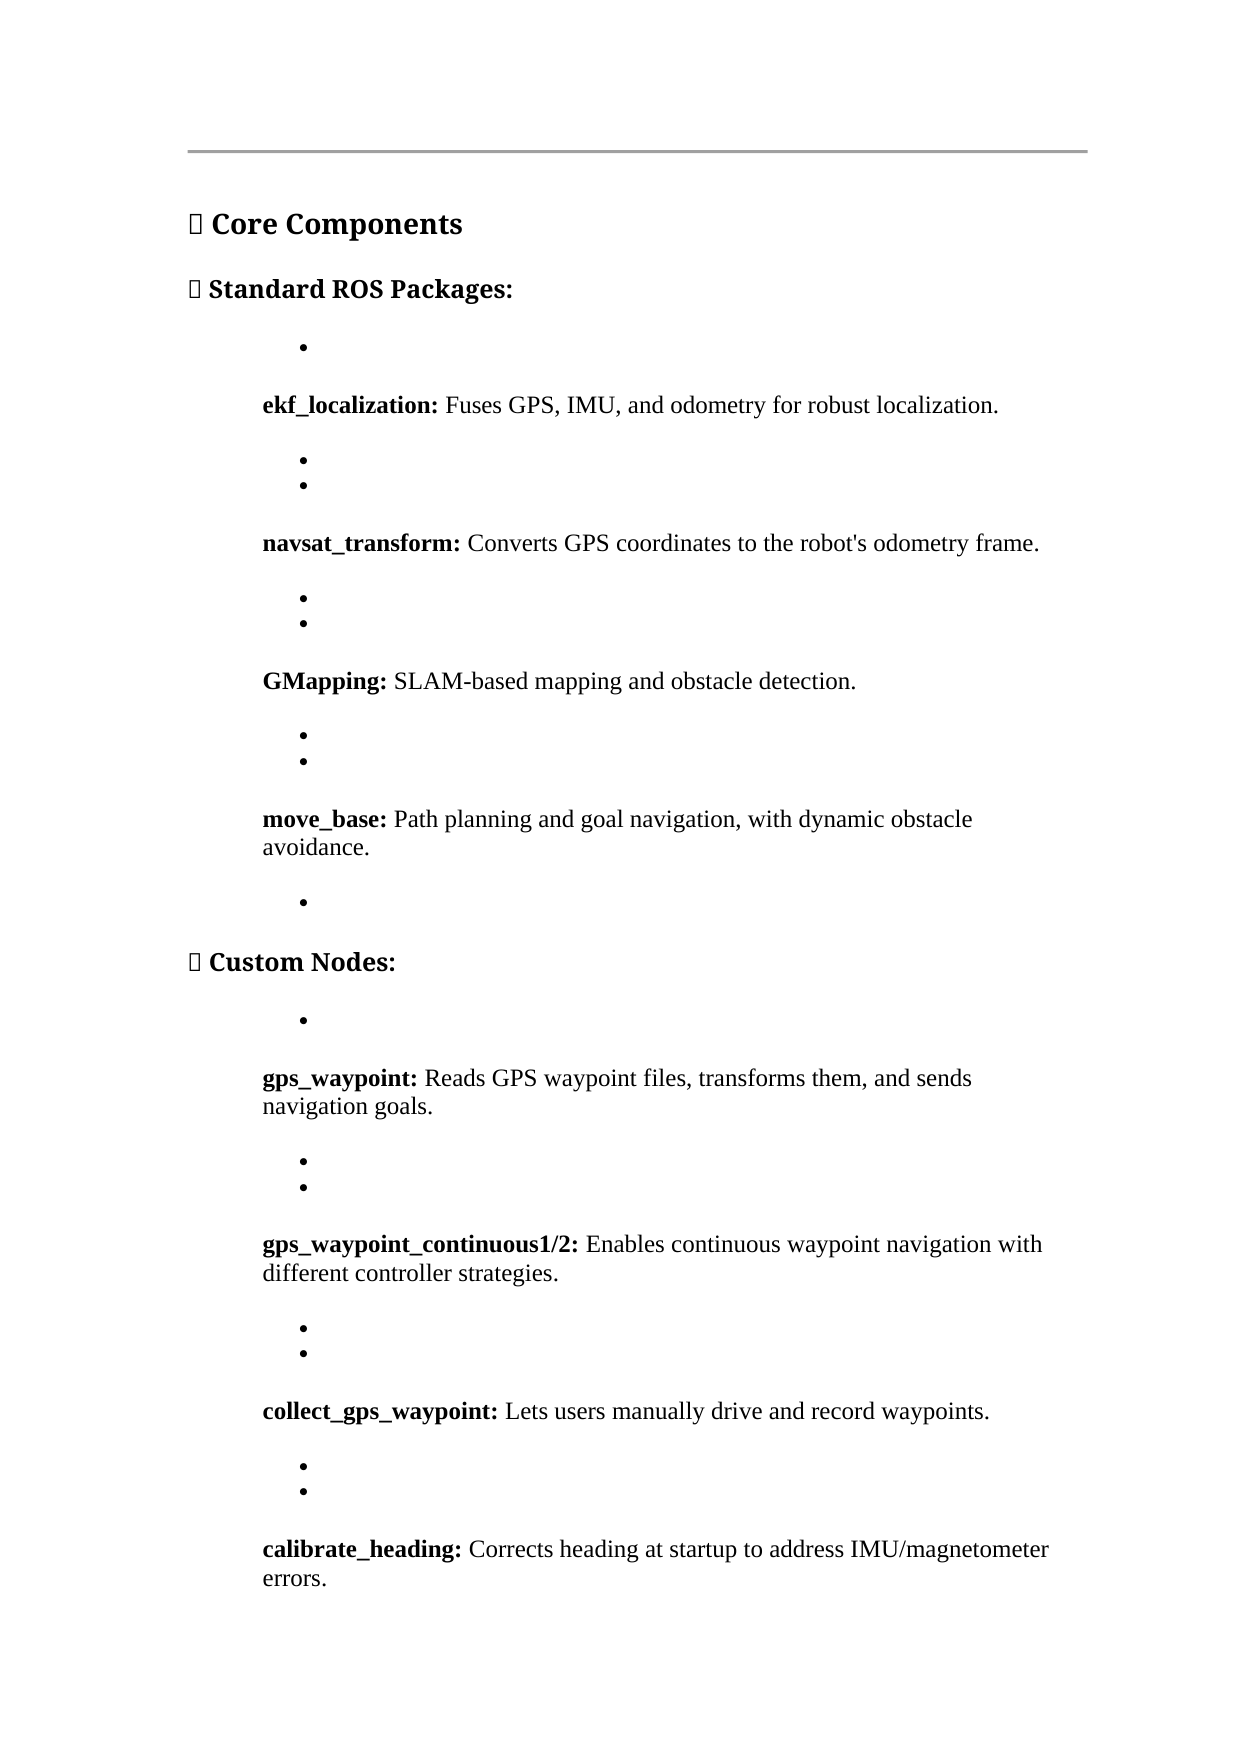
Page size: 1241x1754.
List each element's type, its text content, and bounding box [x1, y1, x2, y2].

text navsat_transform: Converts GPS coordinates to the robot's odometry frame. [262, 528, 1053, 557]
text move_base: Path planning and goal navigation, with dynamic obstacle avoidance. [262, 804, 1053, 861]
subtitle 🧩 Core Components [187, 204, 1053, 243]
text ekf_localization: Fuses GPS, IMU, and odometry for robust localization. [262, 390, 1053, 419]
text collect_gps_waypoint: Lets users manually drive and record waypoints. [262, 1396, 1053, 1425]
subtitle 🔹 Custom Nodes: [187, 945, 1053, 979]
subtitle 🔹 Standard ROS Packages: [187, 272, 1053, 306]
text gps_waypoint_continuous1/2: Enables continuous waypoint navigation with different controller strategies. [262, 1229, 1053, 1287]
text calibrate_heading: Corrects heading at startup to address IMU/magnetometer errors. [262, 1534, 1053, 1591]
text GMapping: SLAM-based mapping and obstacle detection. [262, 666, 1053, 694]
text gps_waypoint: Reads GPS waypoint files, transforms them, and sends navigation goals. [262, 1063, 1053, 1120]
